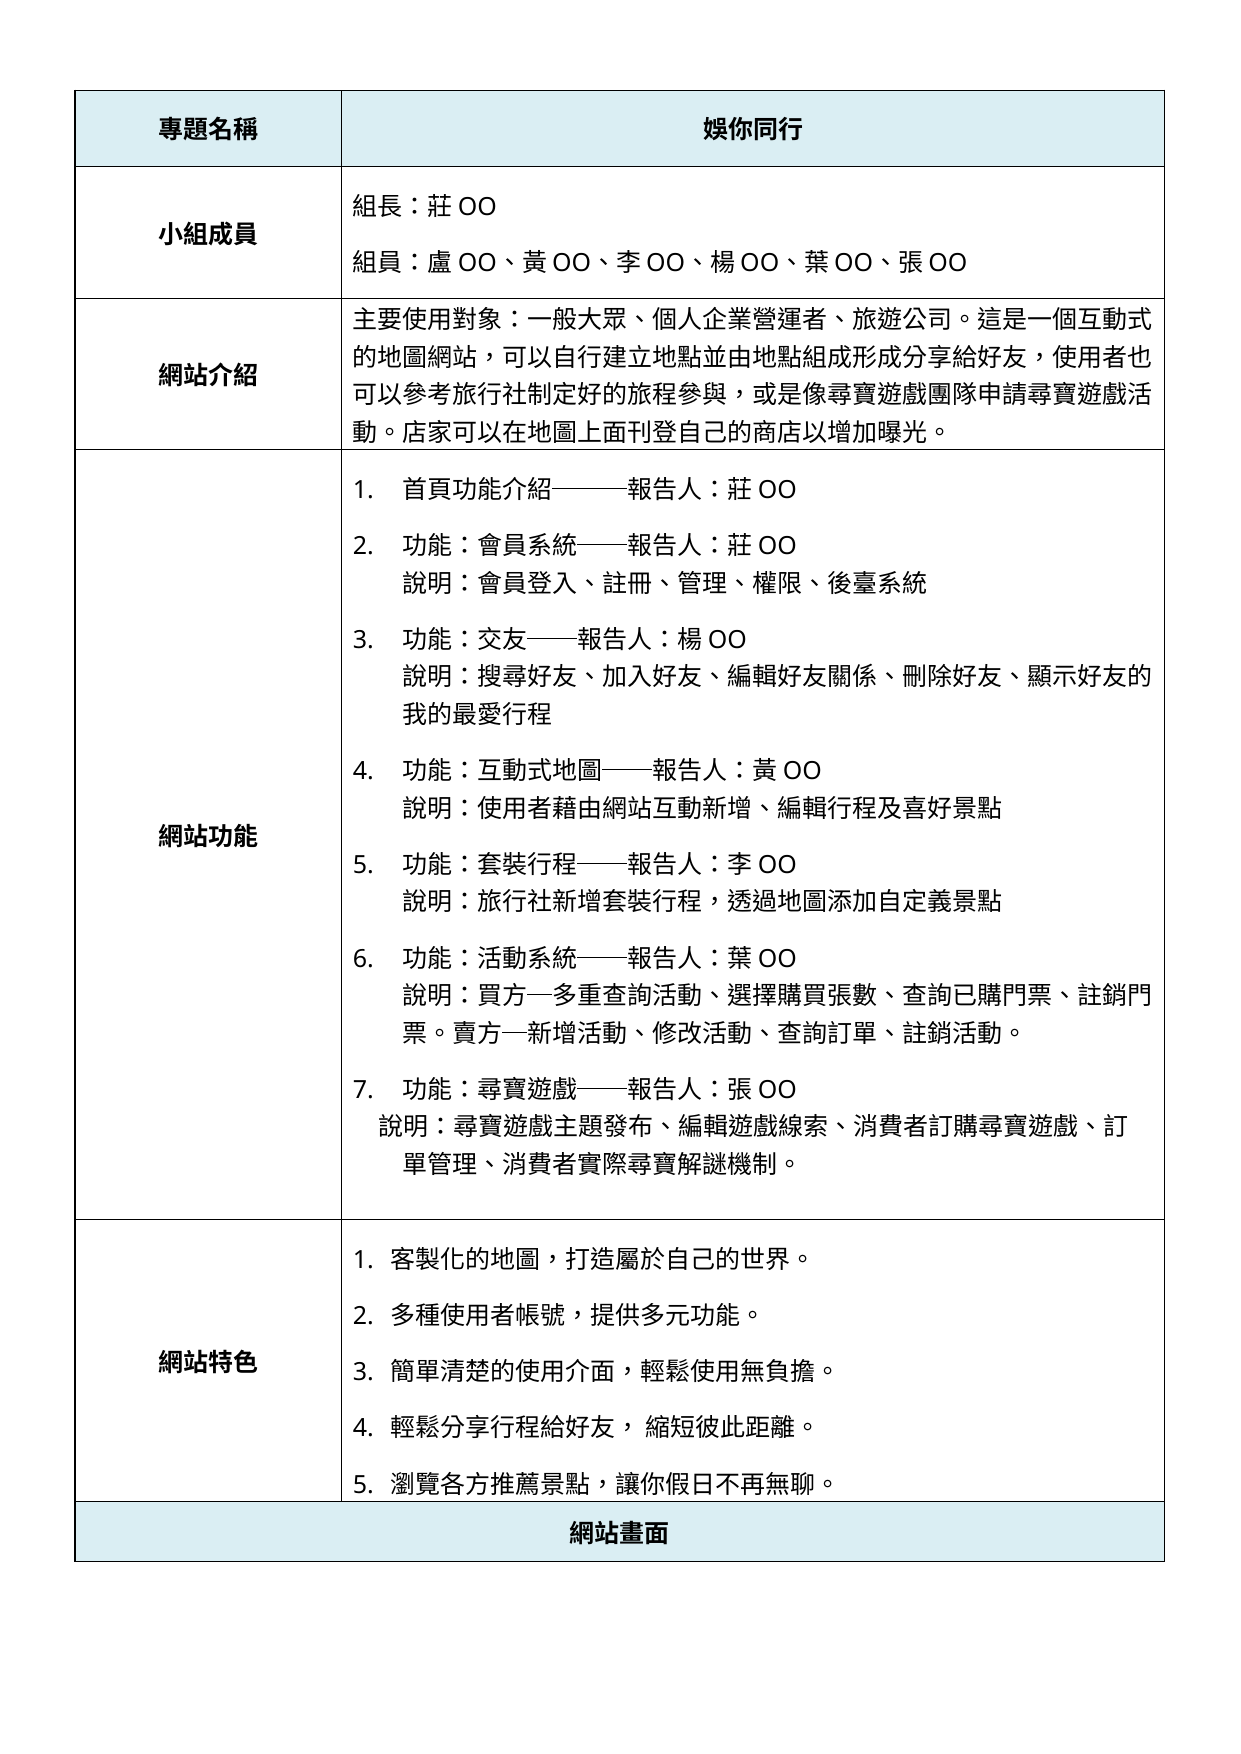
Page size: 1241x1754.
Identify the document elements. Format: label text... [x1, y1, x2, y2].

table_header 專題名稱 [76, 91, 341, 166]
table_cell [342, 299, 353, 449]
table_cell 小組成員 [76, 167, 341, 298]
table_cell 網站畫面 [76, 1502, 1164, 1561]
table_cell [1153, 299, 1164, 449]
table_cell 網站特色 [76, 1220, 341, 1501]
table_cell 組長：莊OO 組員：盧OO、黃OO、李OO、楊OO、葉OO、張OO [342, 167, 1164, 298]
table_cell 網站功能 [76, 450, 341, 1219]
table_cell 客製化的地圖，打造屬於自己的世界。 多種使用者帳號，提供多元功能。 簡單清楚的使用介面，輕鬆使用無負擔。 輕鬆分享行程給好友， 縮短彼此距離。 瀏覽各方推薦景點，讓你假日不再無聊。 [342, 1220, 1164, 1501]
table_cell 首頁功能介紹───報告人：莊OO 功能：會員系統──報告人：莊OO 說明：會員登入、註冊、管理、權限、後臺系統 功能：交友──報告人：楊OO 說明：搜尋好友、加入好友、編輯好友關係、刪除好友、顯示好友的我的最愛行程 功能：互動式地圖──報告人：黃OO 說明：使用者藉由網站互動新增、編輯行程及喜好景點 功能：套裝行程──報告人：李OO 說明：旅行社新增套裝行程，透過地圖添加自定義景點 功能：活動系統──報告人：葉OO 說明：買方─多重查詢活動、選擇購買張數、查詢已購門票、註銷門票。賣方─新增活動、修改活動、查詢訂單、註銷活動。 功能：尋寶遊戲──報告人：張OO 說明：尋寶遊戲主題發布、編輯遊戲線索、消費者訂購尋寶遊戲、訂單管理、消費者實際尋寶解謎機制。 [342, 450, 1164, 1219]
table_header 娛你同行 [342, 91, 1164, 166]
table_cell 網站介紹 [76, 299, 341, 449]
